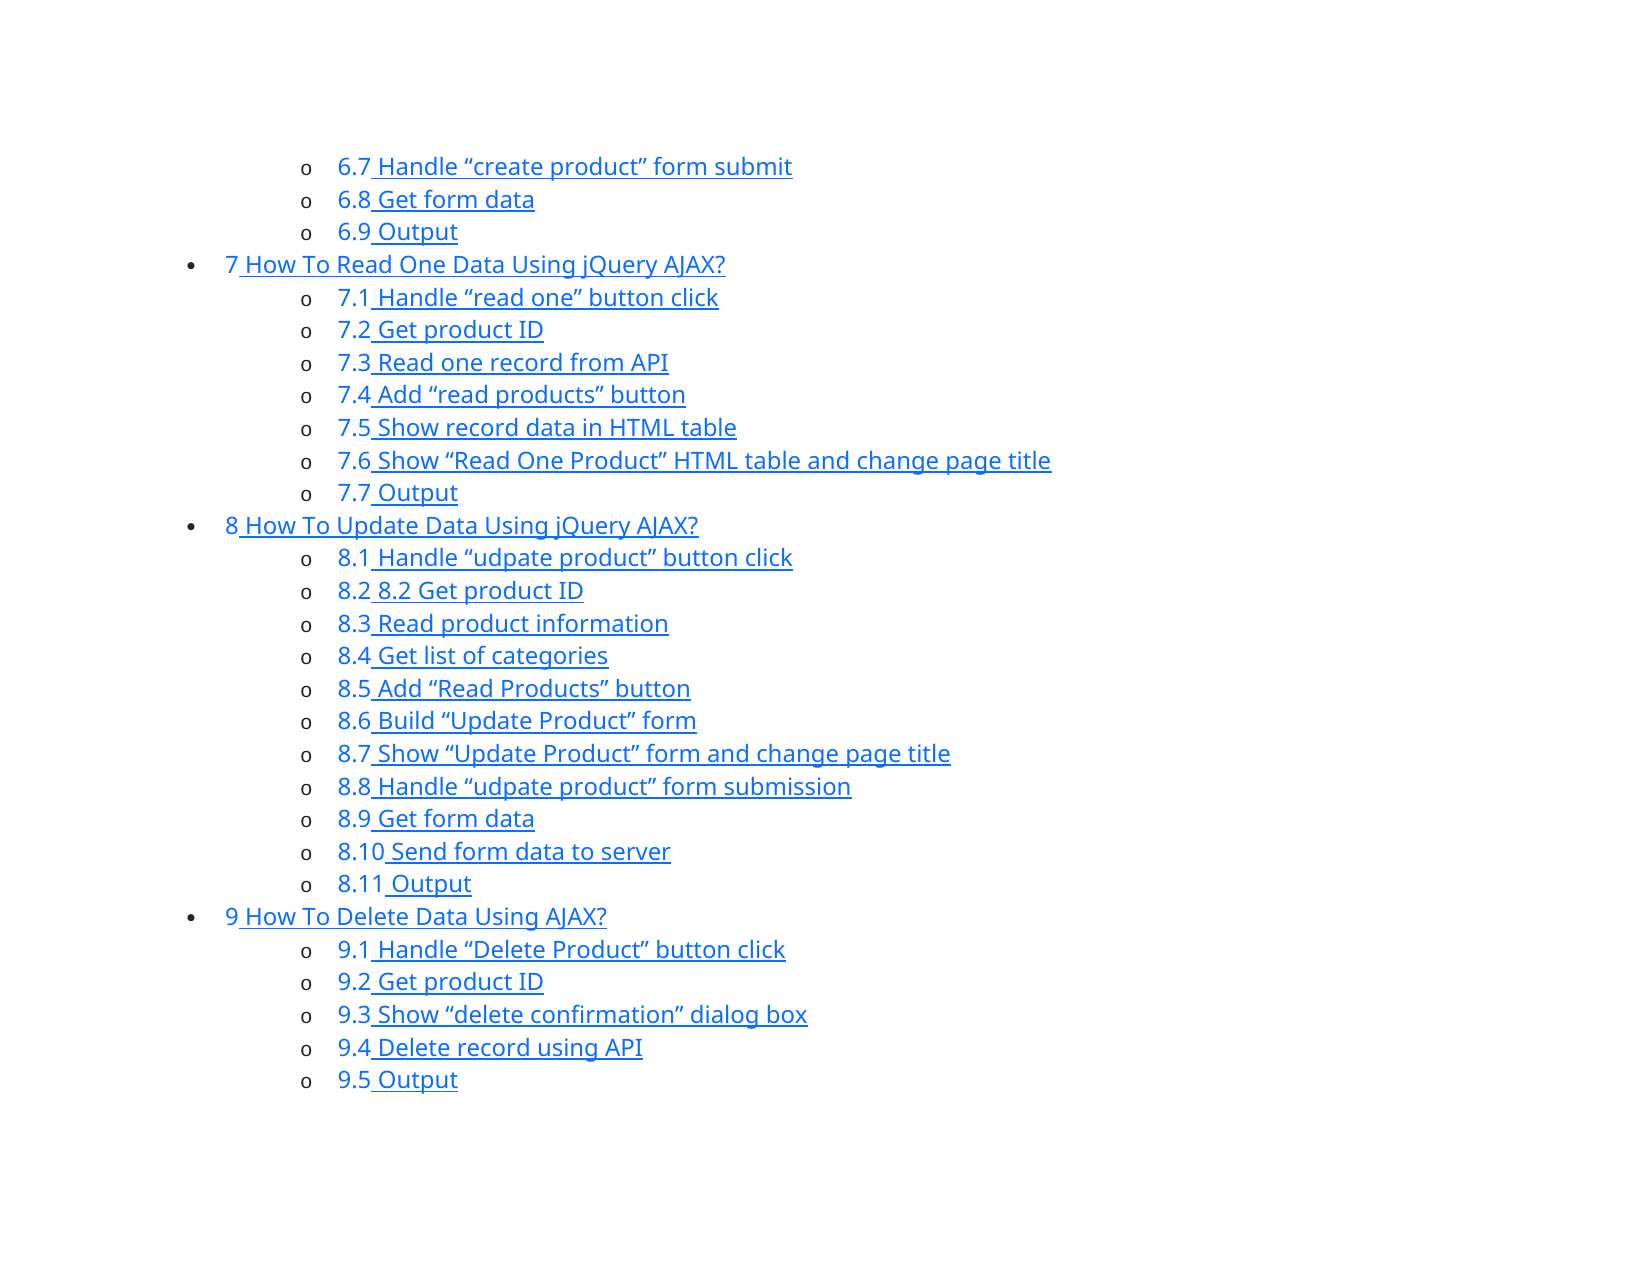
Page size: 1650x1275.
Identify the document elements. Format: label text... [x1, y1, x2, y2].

list 7.1 Handle “read one” button click [300, 280, 1500, 313]
list 9.2 Get product ID [300, 965, 1500, 998]
list 8.7 Show “Update Product” form and change page title [300, 737, 1500, 769]
list 9.3 Show “delete confirmation” dialog box [300, 998, 1500, 1030]
list 8.5 Add “Read Products” button [300, 672, 1500, 704]
list 6.9 Output [300, 215, 1500, 248]
list 8.9 Get form data [300, 802, 1500, 835]
list 7.6 Show “Read One Product” HTML table and change page title [300, 443, 1500, 476]
list 8.6 Build “Update Product” form [300, 704, 1500, 737]
list 7 How To Read One Data Using jQuery AJAX? [187, 248, 1500, 280]
list 8.11 Output [300, 867, 1500, 900]
list 8 How To Update Data Using jQuery AJAX? [187, 509, 1500, 541]
list 7.2 Get product ID [300, 313, 1500, 346]
list 9.5 Output [300, 1063, 1500, 1096]
list 8.8 Handle “udpate product” form submission [300, 769, 1500, 802]
list 7.5 Show record data in HTML table [300, 411, 1500, 443]
list 6.7 Handle “create product” form submit [300, 150, 1500, 183]
list 6.8 Get form data [300, 183, 1500, 215]
list 7.3 Read one record from API [300, 346, 1500, 378]
list 8.4 Get list of categories [300, 639, 1500, 672]
list 8.10 Send form data to server [300, 835, 1500, 867]
list 9.4 Delete record using API [300, 1030, 1500, 1063]
list 7.7 Output [300, 476, 1500, 509]
list 8.3 Read product information [300, 606, 1500, 639]
list 8.2 8.2 Get product ID [300, 574, 1500, 606]
list 8.1 Handle “udpate product” button click [300, 541, 1500, 574]
list 9 How To Delete Data Using AJAX? [187, 900, 1500, 932]
list 9.1 Handle “Delete Product” button click [300, 932, 1500, 965]
list 7.4 Add “read products” button [300, 378, 1500, 411]
